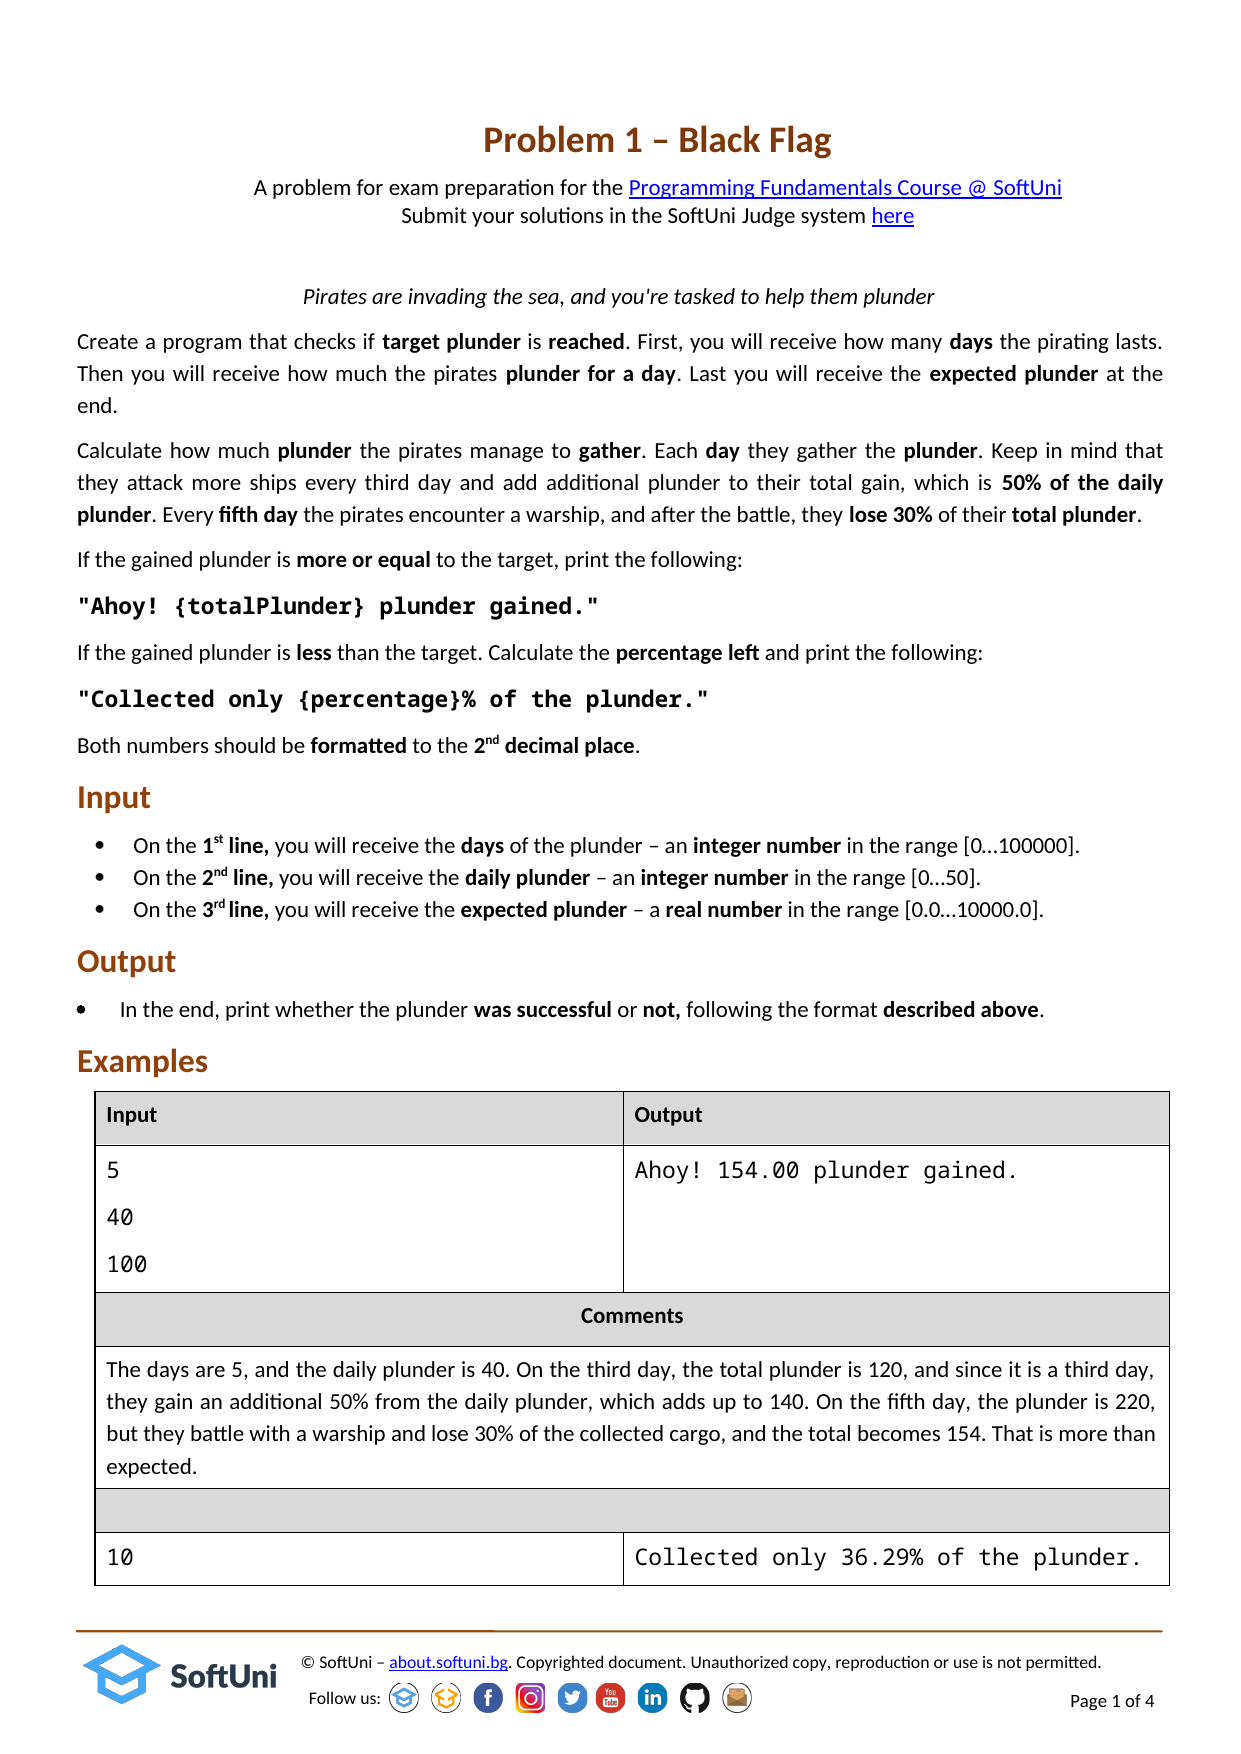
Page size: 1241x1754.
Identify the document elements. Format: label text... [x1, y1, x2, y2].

picture [515, 1683, 545, 1713]
text Calculate how much plunder the pirates manage to gather. Each day they gather the plunder. Keep in mind that they attack more ships every third day and add additional plunder to their total gain, which is 50% of the daily plunder. Every fifth day the pirates encounter a warship, and after the battle, they lose 30% of their total plunder. [77, 436, 1163, 528]
table_cell 5 40 100 [96, 1146, 623, 1292]
picture [659, 1704, 668, 1713]
table_cell The days are 5, and the daily plunder is 40. On the third day, the total plunder is 120, and since it is a third day, they gain an additional 50% from the daily plunder, which adds up to 140. On the fifth day, the plunder is 220, but they battle with a warship and lose 30% of the collected cargo, and the total becomes 154. That is more than expected. [96, 1347, 1169, 1488]
text Pirates are invading the sea, and you're tasked to help them plunder [77, 282, 1163, 310]
table_header Output [624, 1092, 1169, 1144]
picture [680, 1683, 710, 1713]
picture [637, 1683, 644, 1691]
picture [595, 1683, 626, 1713]
picture [431, 1683, 461, 1713]
text If the gained plunder is less than the target. Calculate the percentage left and print the following: [77, 638, 1163, 666]
subtitle Examples [77, 1040, 1163, 1081]
subtitle Output [77, 940, 1163, 981]
list On the 3rd line, you will receive the expected plunder – a real number in the range [0.0…10000.0]. [96, 895, 1163, 923]
list On the 2nd line, you will receive the daily plunder – an integer number in the range [0…50]. [96, 863, 1163, 891]
subtitle Input [77, 776, 1163, 817]
table_cell Comments [96, 1293, 1169, 1346]
subtitle Problem 1 – Black Flag [152, 116, 1163, 162]
table_cell 10 20 380 [96, 1533, 623, 1585]
table_header Input [96, 1092, 623, 1144]
picture [557, 1683, 588, 1713]
text Both numbers should be formatted to the 2nd decimal place. [77, 731, 1163, 759]
text If the gained plunder is more or equal to the target, print the following: [77, 545, 1163, 573]
picture [473, 1683, 503, 1713]
picture [651, 1695, 661, 1704]
text "Ahoy! {totalPlunder} plunder gained." [77, 590, 1163, 621]
picture [661, 1683, 668, 1691]
list Submit your solutions in the SoftUni Judge system here [152, 201, 1163, 229]
table_cell [96, 1489, 1169, 1532]
picture [637, 1704, 646, 1713]
picture [722, 1683, 752, 1713]
text Create a program that checks if target plunder is reached. First, you will receive how many days the pirating lasts. Then you will receive how much the pirates plunder for a day. Last you will receive the expected plunder at the end. [77, 327, 1163, 419]
list On the 1st line, you will receive the days of the plunder – an integer number in the range [0…100000]. [96, 831, 1163, 859]
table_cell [624, 1533, 1169, 1585]
table_cell Ahoy! 154.00 plunder gained. [624, 1146, 1169, 1292]
list In the end, print whether the plunder was successful or not, following the format described above. [77, 995, 1163, 1023]
picture [76, 1638, 283, 1710]
text "Collected only {percentage}% of the plunder." [77, 683, 1163, 714]
picture [389, 1683, 419, 1713]
list A problem for exam preparation for the Programming Fundamentals Course @ SoftUni [152, 173, 1163, 201]
